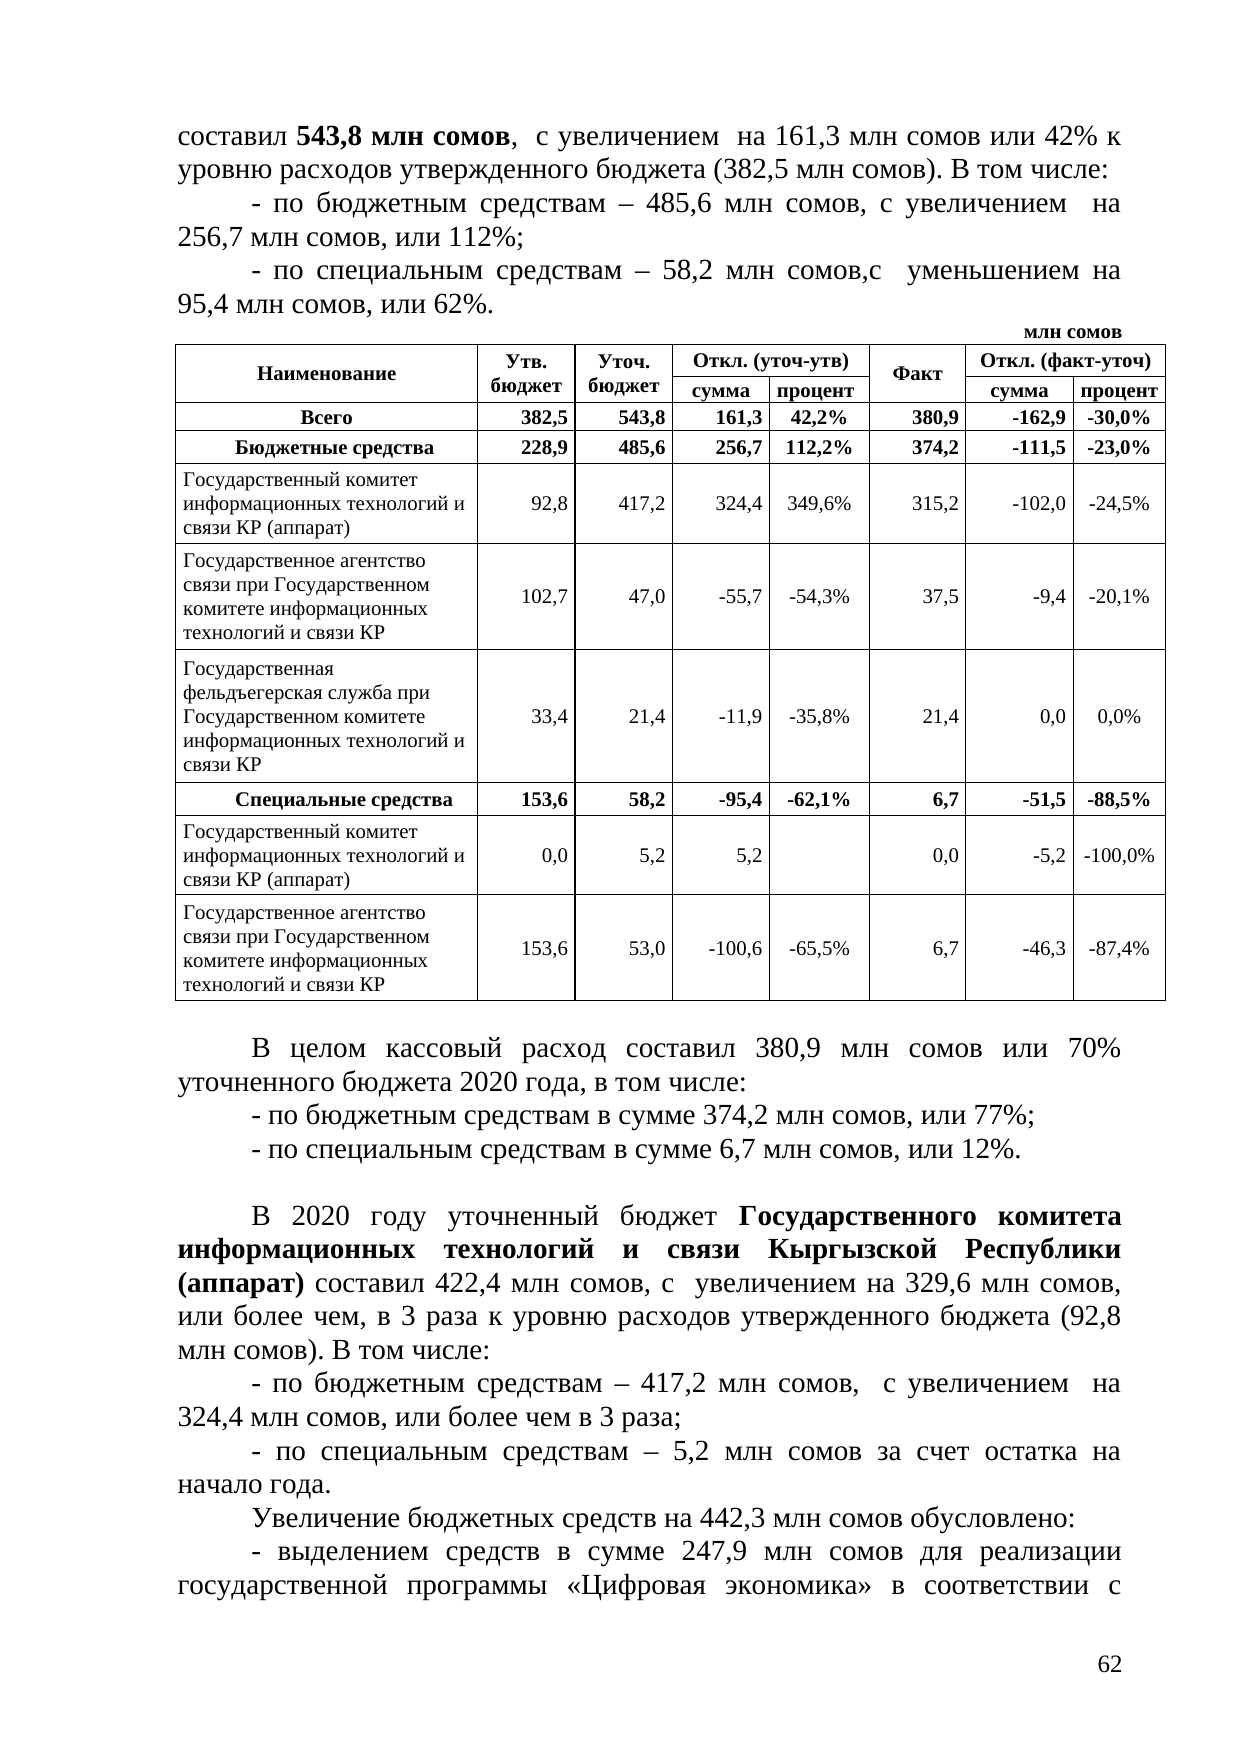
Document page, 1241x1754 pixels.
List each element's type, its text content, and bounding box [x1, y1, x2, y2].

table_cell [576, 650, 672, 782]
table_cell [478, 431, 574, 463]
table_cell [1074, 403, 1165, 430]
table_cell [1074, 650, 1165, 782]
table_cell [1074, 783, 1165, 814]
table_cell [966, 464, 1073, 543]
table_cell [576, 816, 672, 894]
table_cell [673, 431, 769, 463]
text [177, 118, 1122, 185]
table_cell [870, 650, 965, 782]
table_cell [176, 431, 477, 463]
text - по бюджетным средствам – 417,2 млн сомов, с увеличением на 324,4 млн сомов, или более чем в 3 раза; [177, 1366, 1122, 1433]
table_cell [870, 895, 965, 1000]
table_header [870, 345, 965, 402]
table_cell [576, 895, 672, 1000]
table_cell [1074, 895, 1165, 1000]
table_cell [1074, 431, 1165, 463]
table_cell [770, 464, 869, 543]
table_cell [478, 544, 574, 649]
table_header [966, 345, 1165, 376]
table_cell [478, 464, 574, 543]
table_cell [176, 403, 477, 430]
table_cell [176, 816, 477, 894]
text - по специальным средствам в сумме 6,7 млн сомов, или 12%. [177, 1131, 1122, 1164]
text Увеличение бюджетных средств на 442,3 млн сомов обусловлено: [177, 1500, 1122, 1533]
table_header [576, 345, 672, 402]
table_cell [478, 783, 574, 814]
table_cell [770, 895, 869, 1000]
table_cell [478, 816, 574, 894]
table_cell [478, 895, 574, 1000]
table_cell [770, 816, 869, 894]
text - по специальным средствам – 58,2 млн сомов,с уменьшением на 95,4 млн сомов, или 62%. [177, 252, 1122, 319]
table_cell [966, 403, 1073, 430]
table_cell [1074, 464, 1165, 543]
text млн сомов [177, 319, 1122, 343]
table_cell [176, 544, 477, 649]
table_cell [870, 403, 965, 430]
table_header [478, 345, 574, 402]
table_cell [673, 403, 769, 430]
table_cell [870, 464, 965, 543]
text - по специальным средствам – 5,2 млн сомов за счет остатка на начало года. [177, 1433, 1122, 1500]
text В целом кассовый расход составил 380,9 млн сомов или 70% уточненного бюджета 2020 года, в том числе: [177, 1030, 1122, 1097]
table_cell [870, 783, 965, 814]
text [177, 1533, 1122, 1600]
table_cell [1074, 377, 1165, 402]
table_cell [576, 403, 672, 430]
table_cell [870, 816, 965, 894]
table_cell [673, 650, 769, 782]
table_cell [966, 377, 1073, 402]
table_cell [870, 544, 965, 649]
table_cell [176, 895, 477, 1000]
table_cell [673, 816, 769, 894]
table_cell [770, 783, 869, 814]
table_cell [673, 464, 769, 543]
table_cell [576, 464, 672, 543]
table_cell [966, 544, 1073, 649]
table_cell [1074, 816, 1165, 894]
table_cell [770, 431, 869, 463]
text - по бюджетным средствам в сумме 374,2 млн сомов, или 77%; [177, 1097, 1122, 1131]
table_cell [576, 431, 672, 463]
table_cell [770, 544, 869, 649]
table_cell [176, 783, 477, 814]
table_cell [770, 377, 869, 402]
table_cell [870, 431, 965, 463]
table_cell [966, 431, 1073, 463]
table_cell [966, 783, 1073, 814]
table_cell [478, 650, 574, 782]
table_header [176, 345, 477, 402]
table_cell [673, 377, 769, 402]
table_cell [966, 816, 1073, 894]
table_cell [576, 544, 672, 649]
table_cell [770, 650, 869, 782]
text В 2020 году уточненный бюджет Государственного комитета информационных технологий и связи Кыргызской Республики (аппарат) составил 422,4 млн сомов, с увеличением на 329,6 млн сомов, или более чем, в 3 раза к уровню расходов утвержденного бюджета (92,8 млн сомов). В том числе: [177, 1198, 1122, 1366]
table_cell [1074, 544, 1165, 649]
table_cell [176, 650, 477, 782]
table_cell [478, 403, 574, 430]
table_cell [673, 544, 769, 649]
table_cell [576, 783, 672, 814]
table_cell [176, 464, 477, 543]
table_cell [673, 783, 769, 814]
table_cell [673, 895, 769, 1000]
text - по бюджетным средствам – 485,6 млн сомов, с увеличением на 256,7 млн сомов, или 112%; [177, 185, 1122, 252]
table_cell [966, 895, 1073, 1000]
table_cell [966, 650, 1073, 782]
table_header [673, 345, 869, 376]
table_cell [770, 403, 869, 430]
